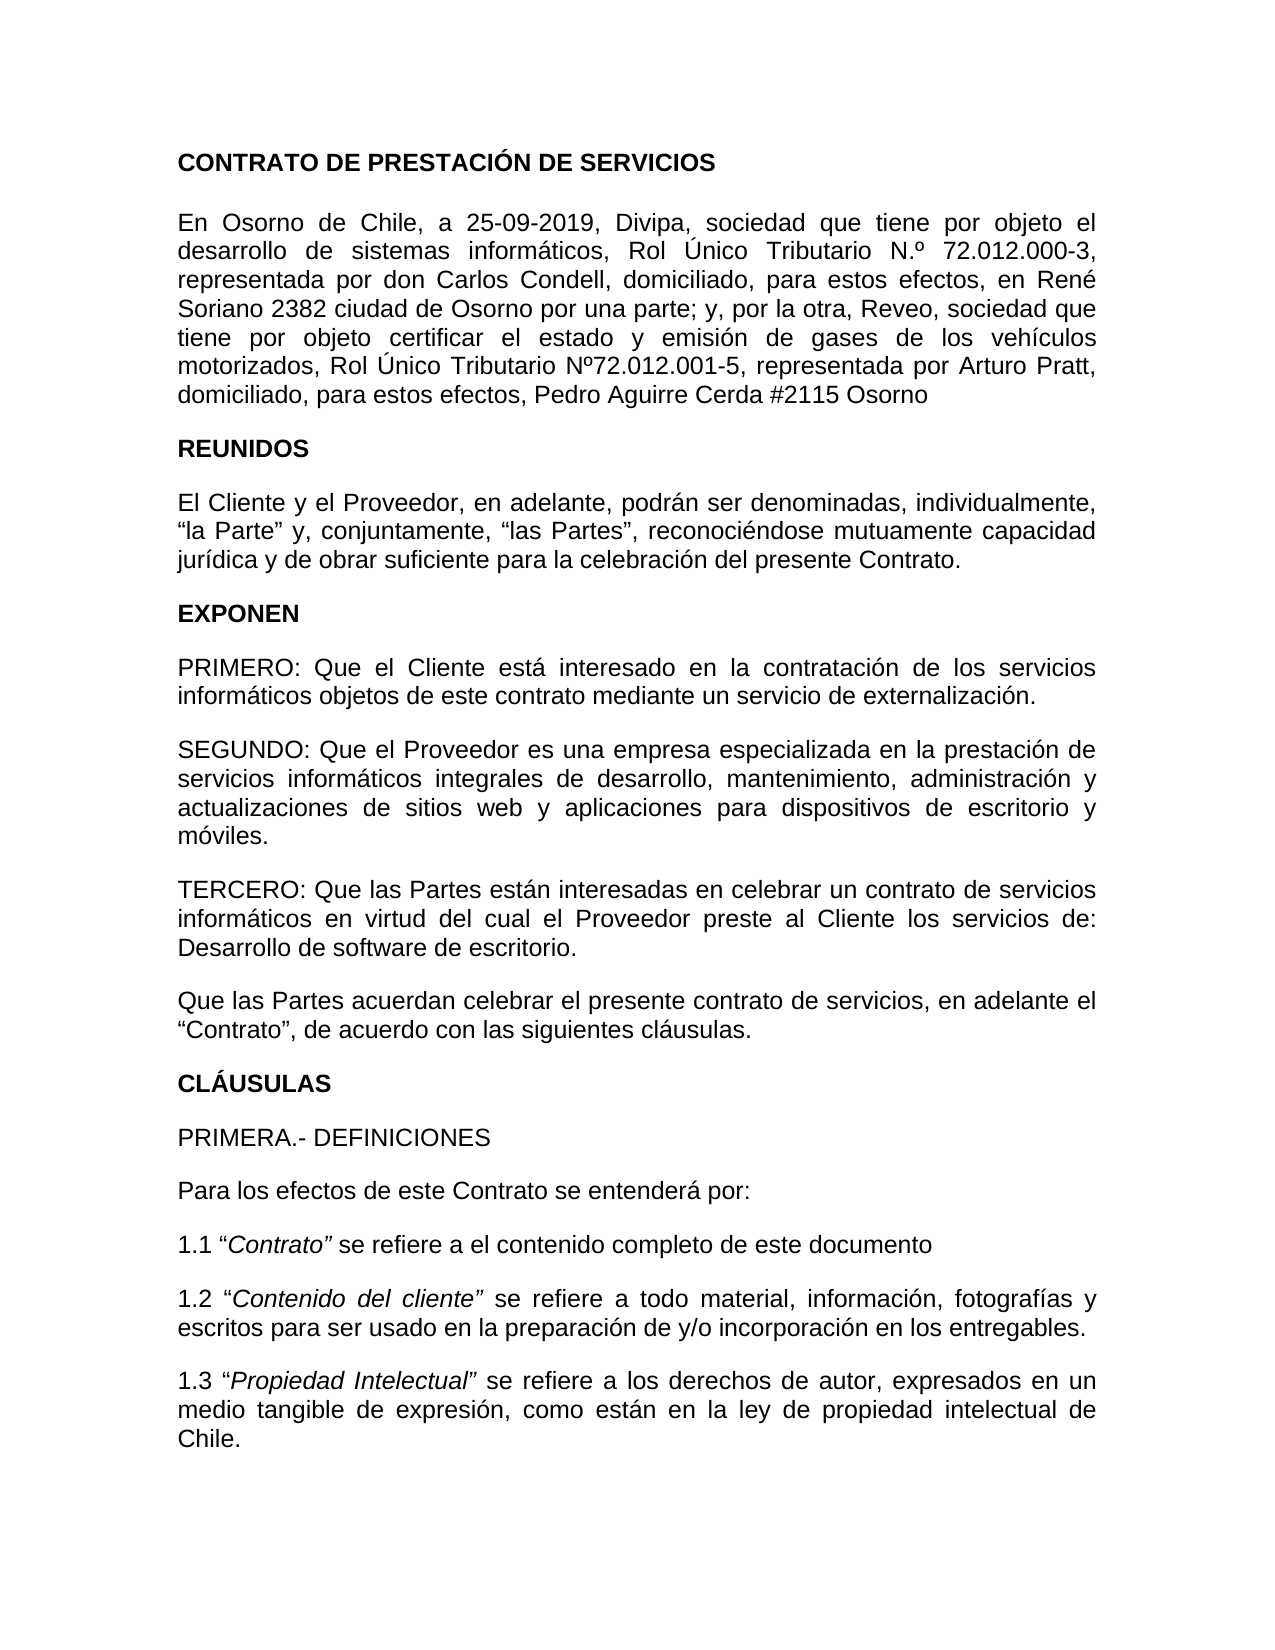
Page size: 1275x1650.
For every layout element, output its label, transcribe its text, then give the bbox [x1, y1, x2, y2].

text REUNIDOS [177, 434, 1098, 462]
text El Cliente y el Proveedor, en adelante, podrán ser denominadas, individualmente, “la Parte” y, conjuntamente, “las Partes”, reconociéndose mutuamente capacidad jurídica y de obrar suficiente para la celebración del presente Contrato. [177, 487, 1098, 574]
subtitle CONTRATO DE PRESTACIÓN DE SERVICIOS [177, 148, 1098, 176]
text En Osorno de Chile, a 25-09-2019, Divipa, sociedad que tiene por objeto el desarrollo de sistemas informáticos, Rol Único Tributario N.º 72.012.000-3, representada por don Carlos Condell, domiciliado, para estos efectos, en René Soriano 2382 ciudad de Osorno por una parte; y, por la otra, Reveo, sociedad que tiene por objeto certificar el estado y emisión de gases de los vehículos motorizados, Rol Único Tributario Nº72.012.001-5, representada por Arturo Pratt, domiciliado, para estos efectos, Pedro Aguirre Cerda #2115 Osorno [177, 207, 1098, 409]
text 1.2 “Contenido del cliente” se refiere a todo material, información, fotografías y escritos para ser usado en la preparación de y/o incorporación en los entregables. [177, 1284, 1098, 1341]
text 1.1 “Contrato” se refiere a el contenido completo de este documento [177, 1230, 1098, 1259]
text SEGUNDO: Que el Proveedor es una empresa especializada en la prestación de servicios informáticos integrales de desarrollo, mantenimiento, administración y actualizaciones de sitios web y aplicaciones para dispositivos de escritorio y móviles. [177, 735, 1098, 850]
text Para los efectos de este Contrato se entenderá por: [177, 1176, 1098, 1205]
text PRIMERO: Que el Cliente está interesado en la contratación de los servicios informáticos objetos de este contrato mediante un servicio de externalización. [177, 652, 1098, 710]
text Que las Partes acuerdan celebrar el presente contrato de servicios, en adelante el “Contrato”, de acuerdo con las siguientes cláusulas. [177, 986, 1098, 1044]
text PRIMERA.- DEFINICIONES [177, 1122, 1098, 1151]
text TERCERO: Que las Partes están interesadas en celebrar un contrato de servicios informáticos en virtud del cual el Proveedor preste al Cliente los servicios de: Desarrollo de software de escritorio. [177, 875, 1098, 961]
text EXPONEN [177, 599, 1098, 627]
text CLÁUSULAS [177, 1069, 1098, 1097]
text 1.3 “Propiedad Intelectual” se refiere a los derechos de autor, expresados en un medio tangible de expresión, como están en la ley de propiedad intelectual de Chile. [177, 1366, 1098, 1452]
